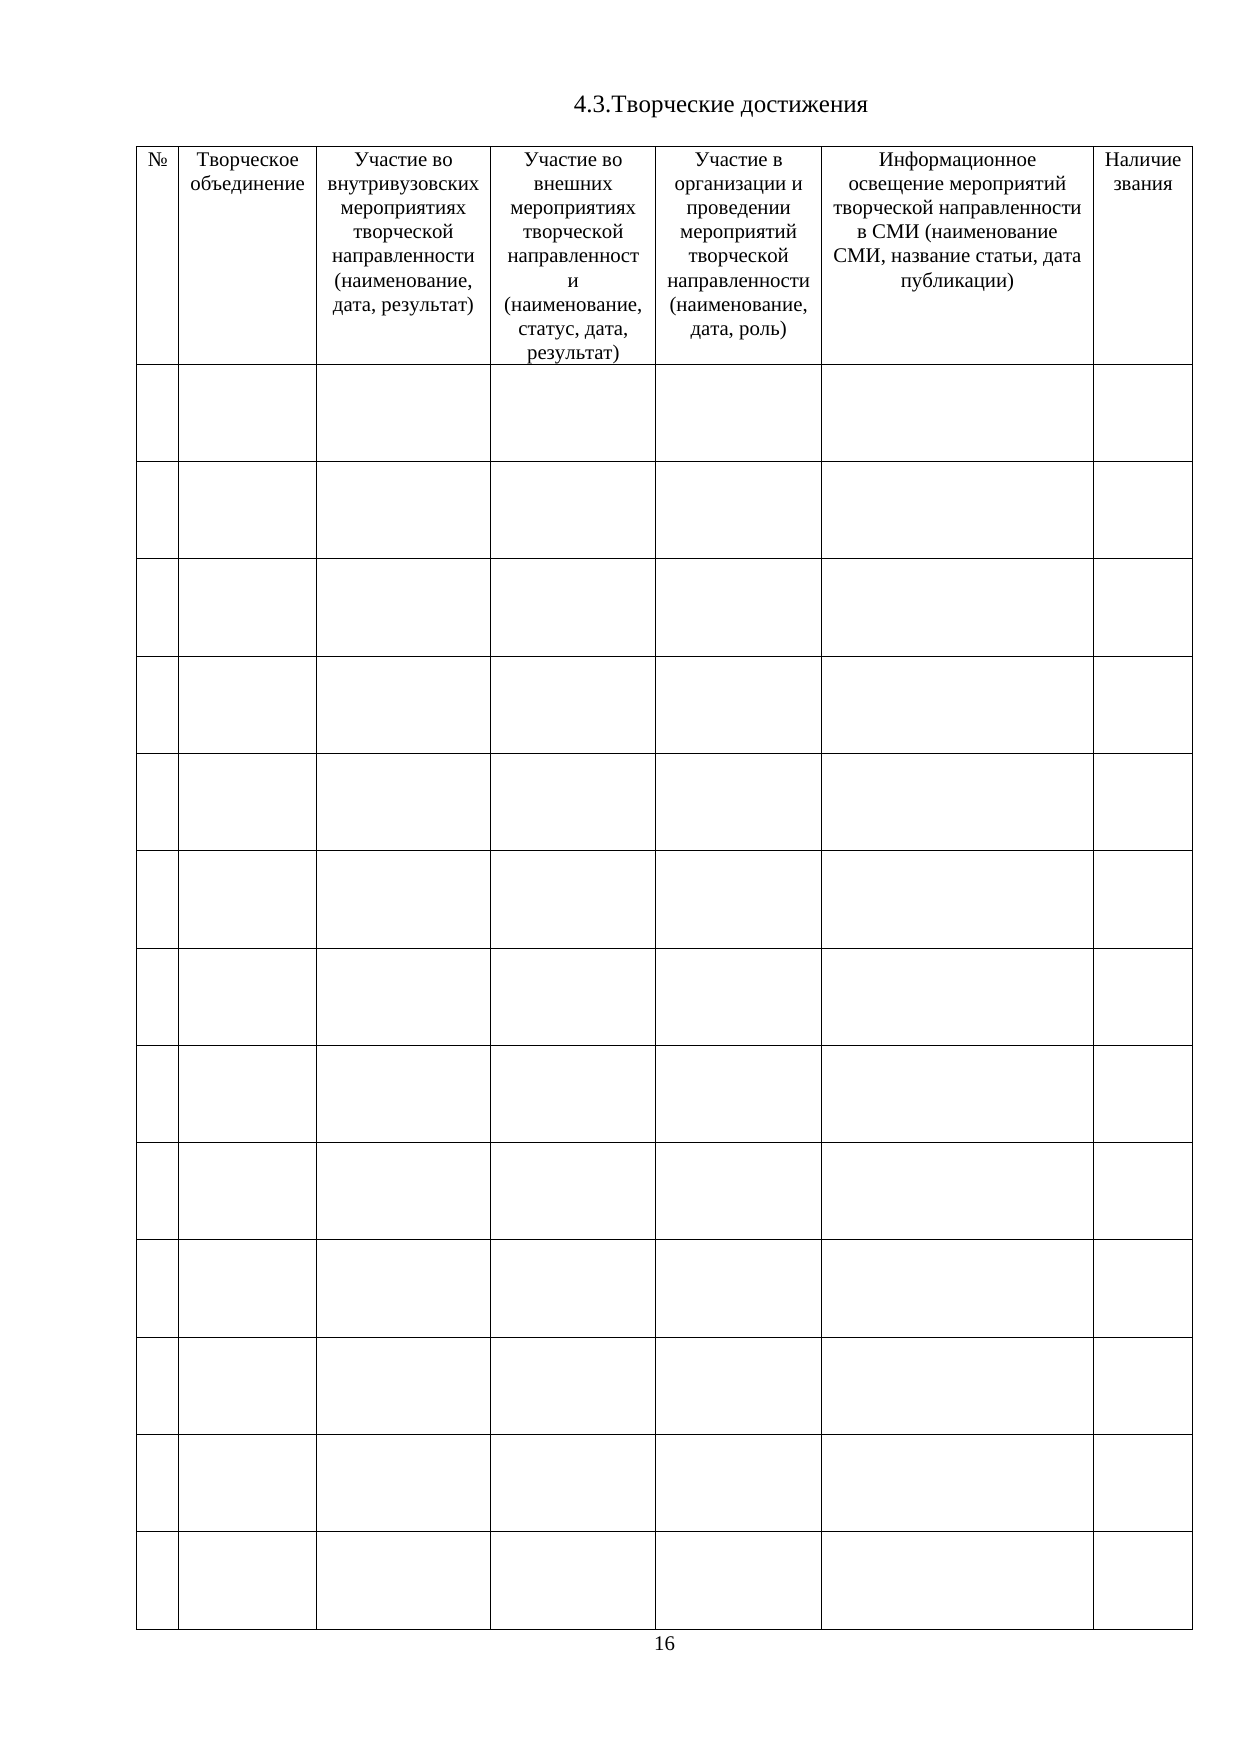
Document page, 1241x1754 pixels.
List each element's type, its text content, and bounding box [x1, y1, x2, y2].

table_cell [179, 949, 316, 1045]
table_cell [491, 949, 655, 1045]
table_cell [179, 1435, 316, 1531]
table_cell [491, 1532, 655, 1628]
table_cell [822, 1046, 1093, 1142]
table_cell [491, 559, 655, 656]
table_cell [137, 365, 178, 461]
table_cell [656, 559, 821, 656]
table_header № [137, 147, 178, 364]
table_cell [317, 1046, 490, 1142]
table_cell [491, 1046, 655, 1142]
table_cell [179, 1143, 316, 1239]
list 4.3.Творческие достижения [261, 89, 1181, 117]
table_cell [137, 1532, 178, 1628]
table_header Наличие звания [1094, 147, 1192, 364]
table_cell [317, 1435, 490, 1531]
table_cell [1094, 1046, 1192, 1142]
table_cell [822, 559, 1093, 656]
table_cell [137, 1435, 178, 1531]
table_cell [179, 657, 316, 753]
table_cell [137, 462, 178, 558]
table_cell [1094, 754, 1192, 850]
table_cell [317, 1240, 490, 1337]
table_cell [491, 657, 655, 753]
table_cell [1094, 851, 1192, 947]
table_cell [1094, 1532, 1192, 1628]
table_cell [137, 559, 178, 656]
table_cell [179, 754, 316, 850]
table_cell [137, 1046, 178, 1142]
table_cell [491, 754, 655, 850]
table_cell [137, 1143, 178, 1239]
table_cell [822, 754, 1093, 850]
table_cell [656, 949, 821, 1045]
table_cell [822, 1435, 1093, 1531]
table_cell [317, 559, 490, 656]
table_cell [317, 1532, 490, 1628]
table_cell [491, 1143, 655, 1239]
table_header Участие во внутривузовских мероприятиях творческой направленности (наименование, дата, результат) [317, 147, 490, 364]
table_cell [656, 1435, 821, 1531]
table_cell [317, 754, 490, 850]
table_cell [317, 851, 490, 947]
table_cell [656, 754, 821, 850]
table_cell [822, 365, 1093, 461]
table_cell [1094, 462, 1192, 558]
table_cell [137, 949, 178, 1045]
table_cell [179, 462, 316, 558]
table_cell [656, 1338, 821, 1434]
table_cell [137, 1338, 178, 1434]
table_cell [317, 1338, 490, 1434]
table_cell [822, 657, 1093, 753]
table_cell [317, 462, 490, 558]
table_cell [1094, 1143, 1192, 1239]
table_cell [822, 949, 1093, 1045]
table_cell [822, 1338, 1093, 1434]
table_cell [317, 949, 490, 1045]
table_cell [1094, 949, 1192, 1045]
table_cell [656, 462, 821, 558]
table_cell [317, 657, 490, 753]
table_header Информационное освещение мероприятий творческой направленности в СМИ (наименование СМИ, название статьи, дата публикации) [822, 147, 1093, 364]
table_cell [491, 1435, 655, 1531]
table_cell [491, 1338, 655, 1434]
table_cell [656, 1046, 821, 1142]
table_cell [137, 657, 178, 753]
table_cell [179, 1338, 316, 1434]
table_cell [822, 462, 1093, 558]
table_cell [656, 365, 821, 461]
table_cell [491, 365, 655, 461]
table_cell [1094, 1435, 1192, 1531]
table_cell [656, 1532, 821, 1628]
table_cell [822, 851, 1093, 947]
table_cell [1094, 1338, 1192, 1434]
table_cell [179, 1240, 316, 1337]
table_cell [179, 365, 316, 461]
table_header Творческое объединение [179, 147, 316, 364]
table_cell [1094, 365, 1192, 461]
table_header Участие во внешних мероприятиях творческой направленности (наименование, статус, дата, результат) [491, 147, 655, 364]
table_cell [491, 851, 655, 947]
table_header Участие в организации и проведении мероприятий творческой направленности (наименование, дата, роль) [656, 147, 821, 364]
table_cell [822, 1143, 1093, 1239]
table_cell [137, 1240, 178, 1337]
table_cell [656, 657, 821, 753]
table_cell [1094, 657, 1192, 753]
table_cell [1094, 559, 1192, 656]
table_cell [179, 1532, 316, 1628]
table_cell [137, 754, 178, 850]
table_cell [179, 559, 316, 656]
table_cell [656, 1240, 821, 1337]
table_cell [822, 1532, 1093, 1628]
table_cell [317, 365, 490, 461]
table_cell [179, 851, 316, 947]
table_cell [1094, 1240, 1192, 1337]
table_cell [179, 1046, 316, 1142]
table_cell [137, 851, 178, 947]
table_cell [656, 851, 821, 947]
table_cell [317, 1143, 490, 1239]
table_cell [491, 462, 655, 558]
table_cell [491, 1240, 655, 1337]
table_cell [656, 1143, 821, 1239]
table_cell [822, 1240, 1093, 1337]
